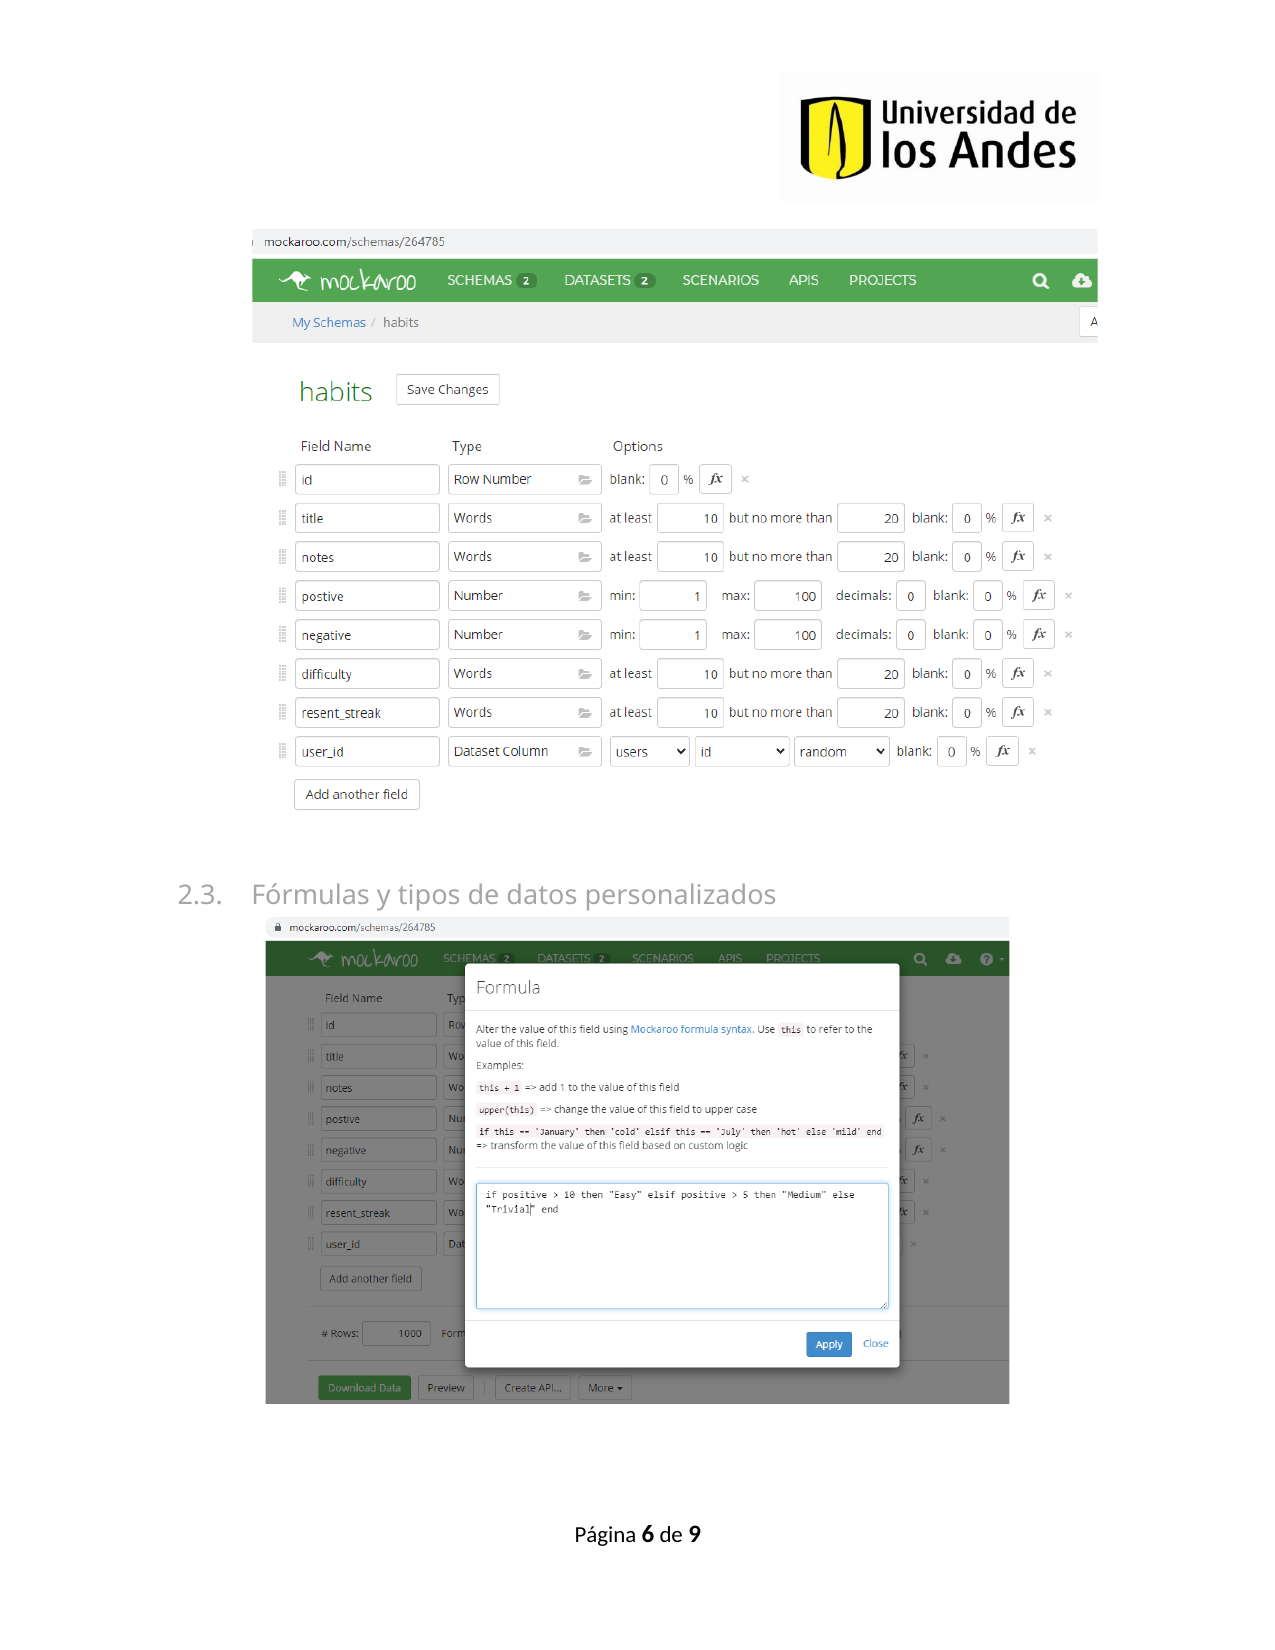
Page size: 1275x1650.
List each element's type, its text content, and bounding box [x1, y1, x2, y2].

subtitle Fórmulas y tipos de datos personalizados [177, 875, 1098, 912]
picture [265, 915, 1010, 1404]
picture [777, 73, 1098, 202]
picture [252, 229, 1098, 820]
